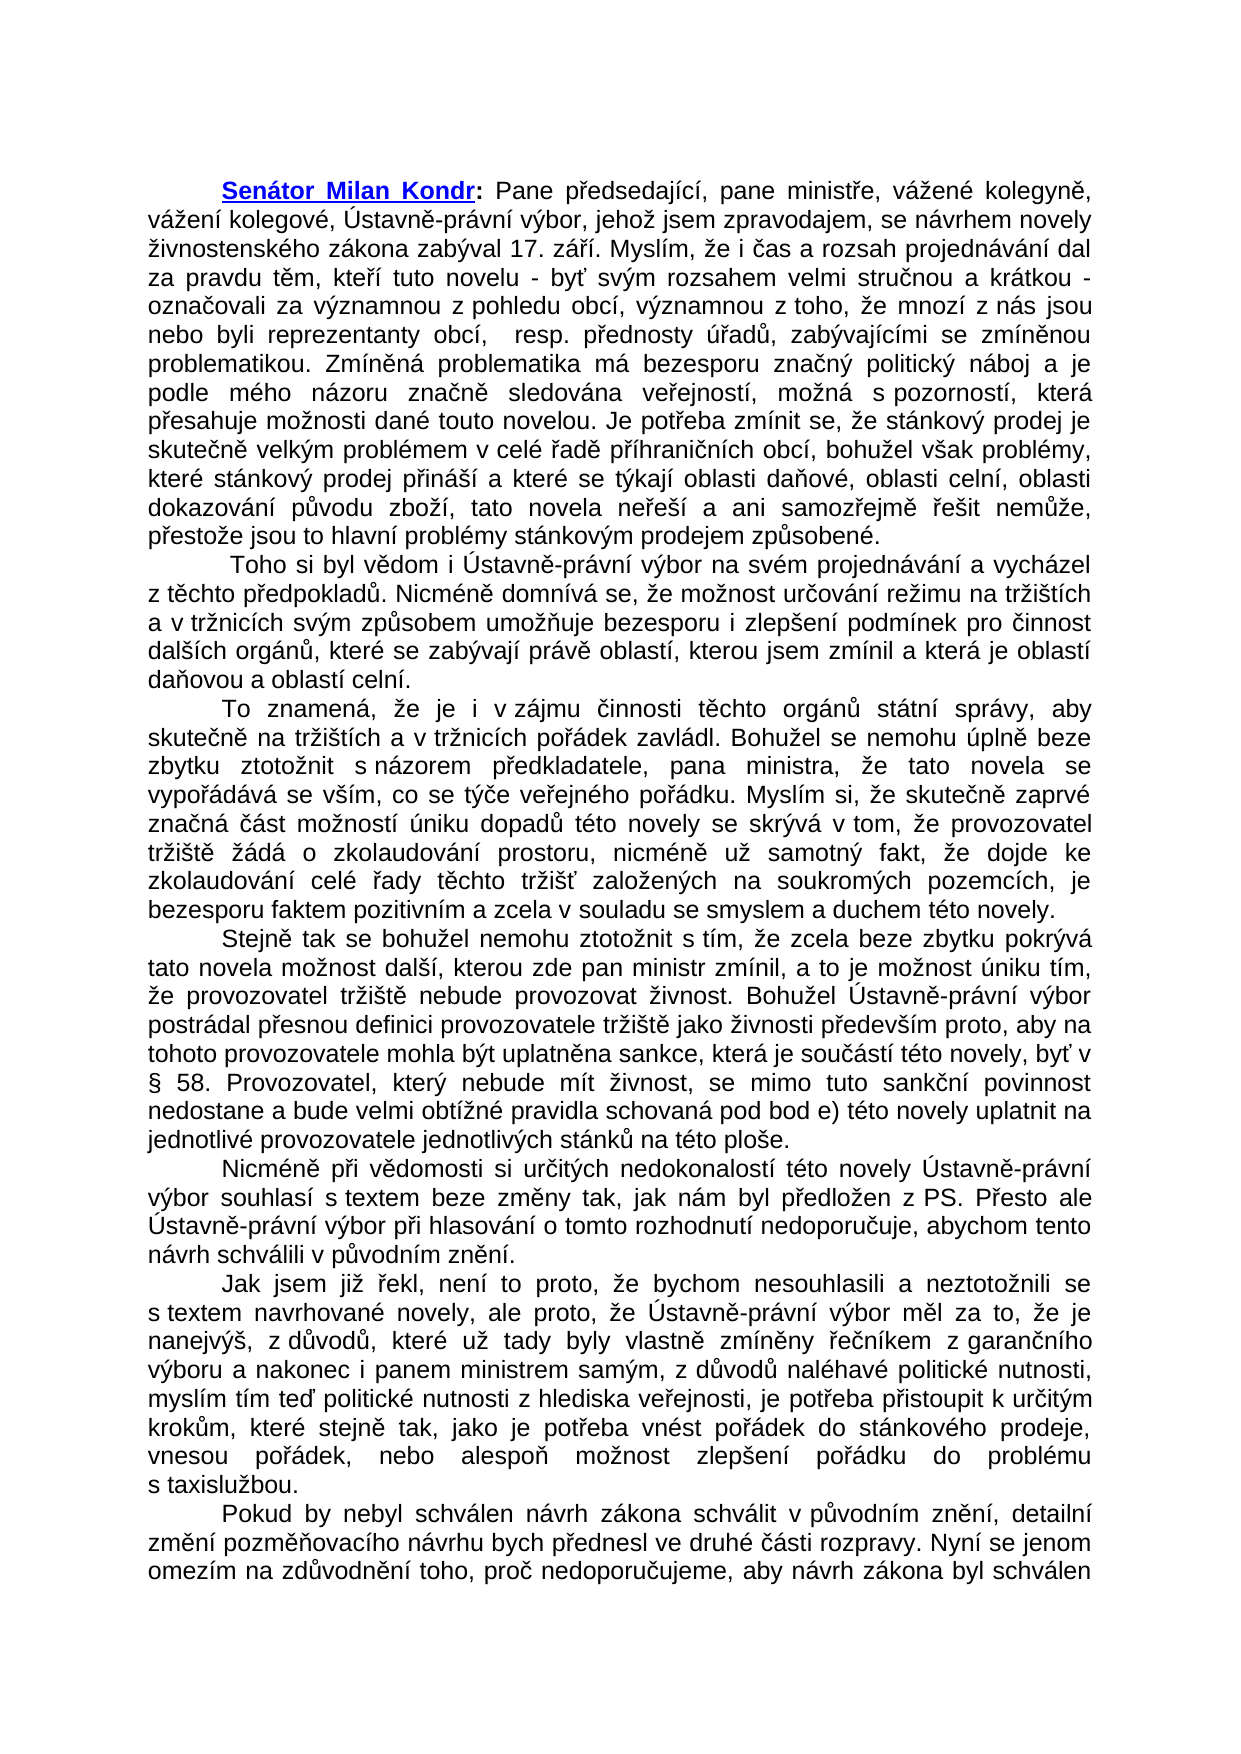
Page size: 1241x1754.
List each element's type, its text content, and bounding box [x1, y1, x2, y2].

text To znamená, že je i v zájmu činnosti těchto orgánů státní správy, aby skutečně na tržištích a v tržnicích pořádek zavládl. Bohužel se nemohu úplně beze zbytku ztotožnit s názorem předkladatele, pana ministra, že tato novela se vypořádává se vším, co se týče veřejného pořádku. Myslím si, že skutečně zaprvé značná část možností úniku dopadů této novely se skrývá v tom, že provozovatel tržiště žádá o zkolaudování prostoru, nicméně už samotný fakt, že dojde ke zkolaudování celé řady těchto tržišť založených na soukromých pozemcích, je bezesporu faktem pozitivním a zcela v souladu se smyslem a duchem této novely. [148, 694, 1093, 924]
text Stejně tak se bohužel nemohu ztotožnit s tím, že zcela beze zbytku pokrývá tato novela možnost další, kterou zde pan ministr zmínil, a to je možnost úniku tím, že provozovatel tržiště nebude provozovat živnost. Bohužel Ústavně-právní výbor postrádal přesnou definici provozovatele tržiště jako živnosti především proto, aby na tohoto provozovatele mohla být uplatněna sankce, která je součástí této novely, byť v § 58. Provozovatel, který nebude mít živnost, se mimo tuto sankční povinnost nedostane a bude velmi obtížné pravidla schovaná pod bod e) této novely uplatnit na jednotlivé provozovatele jednotlivých stánků na této ploše. [148, 924, 1093, 1154]
text Toho si byl vědom i Ústavně-právní výbor na svém projednávání a vycházel z těchto předpokladů. Nicméně domnívá se, že možnost určování režimu na tržištích a v tržnicích svým způsobem umožňuje bezesporu i zlepšení podmínek pro činnost dalších orgánů, které se zabývají právě oblastí, kterou jsem zmínil a která je oblastí daňovou a oblastí celní. [148, 550, 1093, 694]
text Senátor Milan Kondr: Pane předsedající, pane ministře, vážené kolegyně, vážení kolegové, Ústavně-právní výbor, jehož jsem zpravodajem, se návrhem novely živnostenského zákona zabýval 17. září. Myslím, že i čas a rozsah projednávání dal za pravdu těm, kteří tuto novelu - byť svým rozsahem velmi stručnou a krátkou - označovali za významnou z pohledu obcí, významnou z toho, že mnozí z nás jsou nebo byli reprezentanty obcí, resp. přednosty úřadů, zabývajícími se zmíněnou problematikou. Zmíněná problematika má bezesporu značný politický náboj a je podle mého názoru značně sledována veřejností, možná s pozorností, která přesahuje možnosti dané touto novelou. Je potřeba zmínit se, že stánkový prodej je skutečně velkým problémem v celé řadě příhraničních obcí, bohužel však problémy, které stánkový prodej přináší a které se týkají oblasti daňové, oblasti celní, oblasti dokazování původu zboží, tato novela neřeší a ani samozřejmě řešit nemůže, přestože jsou to hlavní problémy stánkovým prodejem způsobené. [148, 176, 1093, 550]
text Jak jsem již řekl, není to proto, že bychom nesouhlasili a neztotožnili se s textem navrhované novely, ale proto, že Ústavně-právní výbor měl za to, že je nanejvýš, z důvodů, které už tady byly vlastně zmíněny řečníkem z garančního výboru a nakonec i panem ministrem samým, z důvodů naléhavé politické nutnosti, myslím tím teď politické nutnosti z hlediska veřejnosti, je potřeba přistoupit k určitým krokům, které stejně tak, jako je potřeba vnést pořádek do stánkového prodeje, vnesou pořádek, nebo alespoň možnost zlepšení pořádku do problému s taxislužbou. [148, 1269, 1093, 1499]
text Nicméně při vědomosti si určitých nedokonalostí této novely Ústavně-právní výbor souhlasí s textem beze změny tak, jak nám byl předložen z PS. Přesto ale Ústavně-právní výbor při hlasování o tomto rozhodnutí nedoporučuje, abychom tento návrh schválili v původním znění. [148, 1154, 1093, 1269]
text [148, 1499, 1093, 1585]
